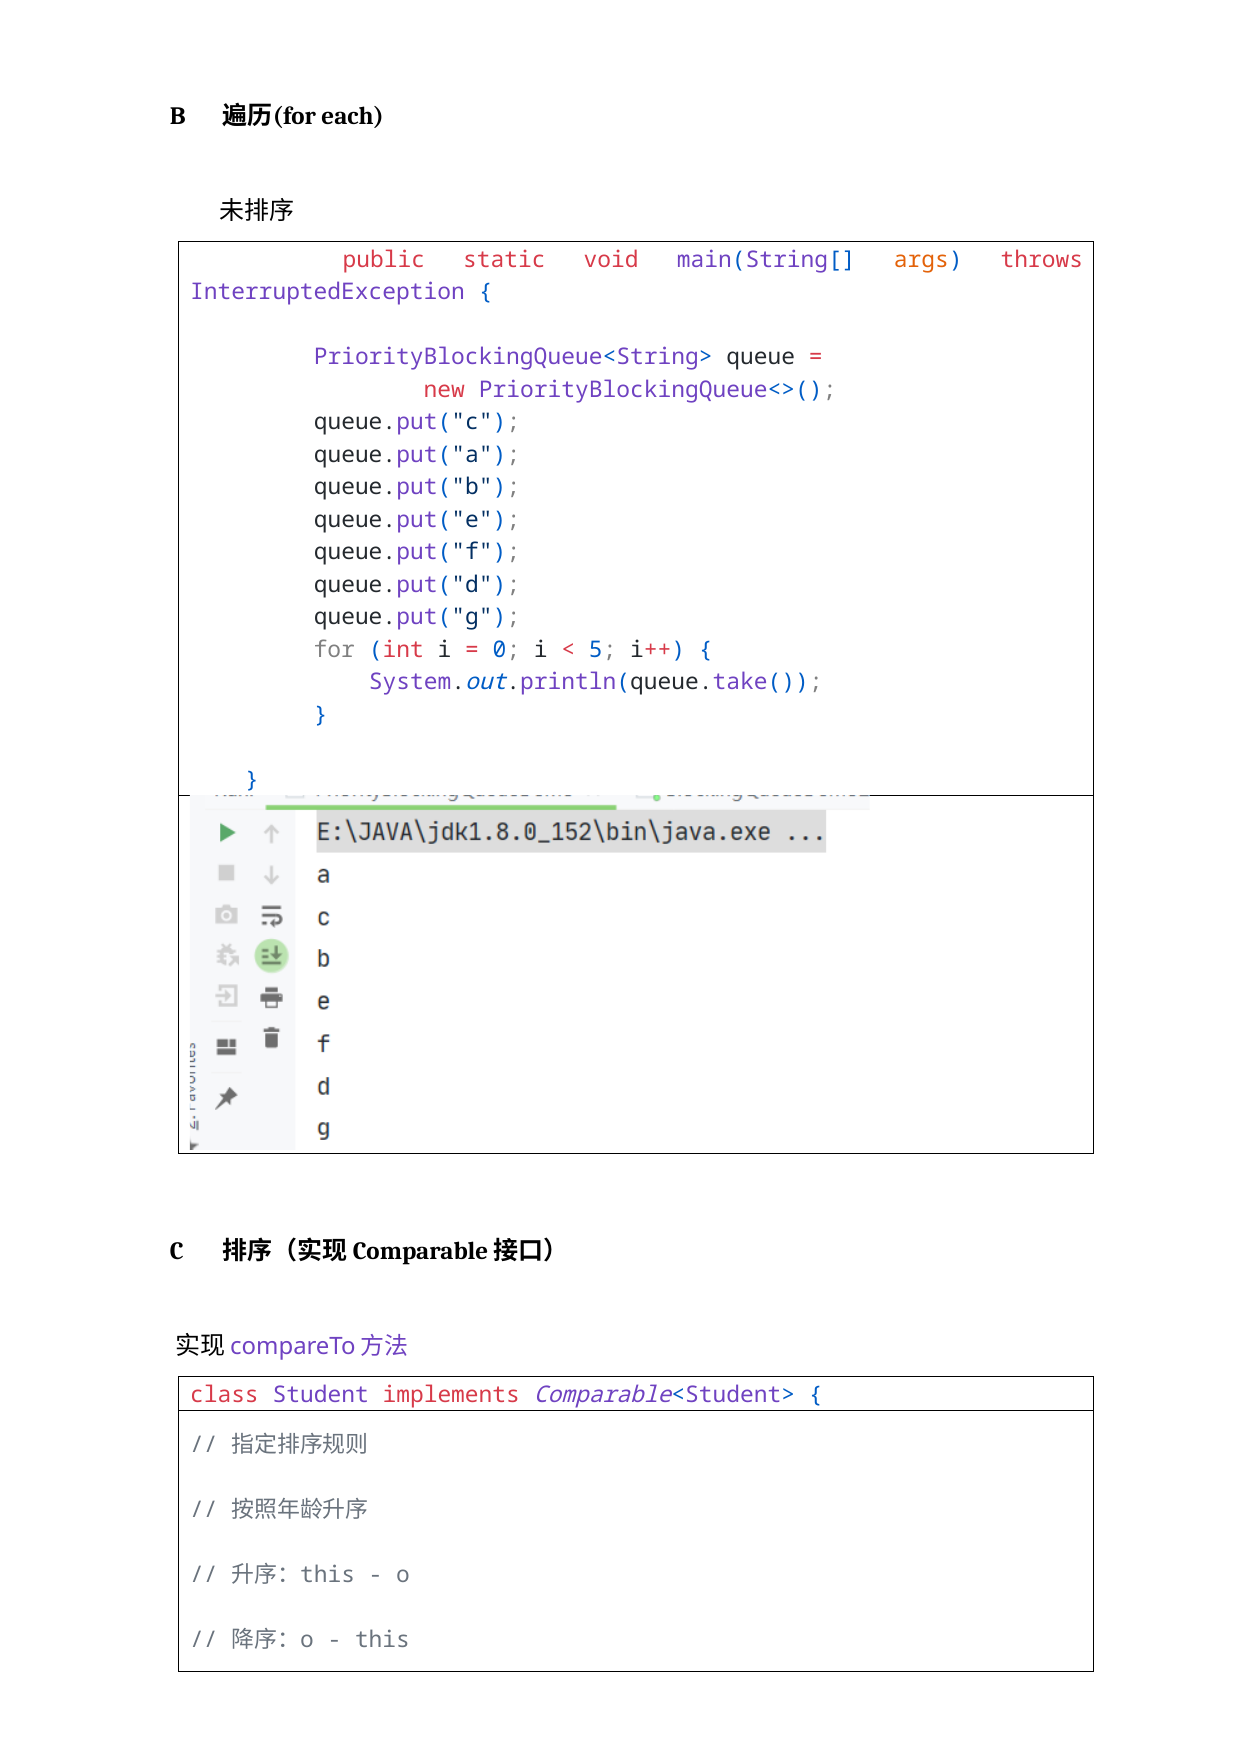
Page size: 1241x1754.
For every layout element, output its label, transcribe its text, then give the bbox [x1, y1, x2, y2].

picture [189, 795, 870, 1150]
table_cell [179, 796, 1093, 1153]
subtitle 遍历(for each) [169, 81, 1165, 146]
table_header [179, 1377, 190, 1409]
subtitle 排序（实现Comparable接口） [169, 1216, 1165, 1281]
text 实现compareTo方法 [175, 1311, 1165, 1376]
text 未排序 [176, 176, 1165, 241]
table_header public static void main(String[] args) throws InterruptedException { PriorityBlockingQueue<String> queue = new PriorityBlockingQueue<>(); queue.put("c"); queue.put("a"); queue.put("b"); queue.put("e"); queue.put("f"); queue.put("d"); queue.put("g"); for (int i = 0; i < 5; i++) { System.out.println(queue.take()); } } [179, 242, 1093, 794]
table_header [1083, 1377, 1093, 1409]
